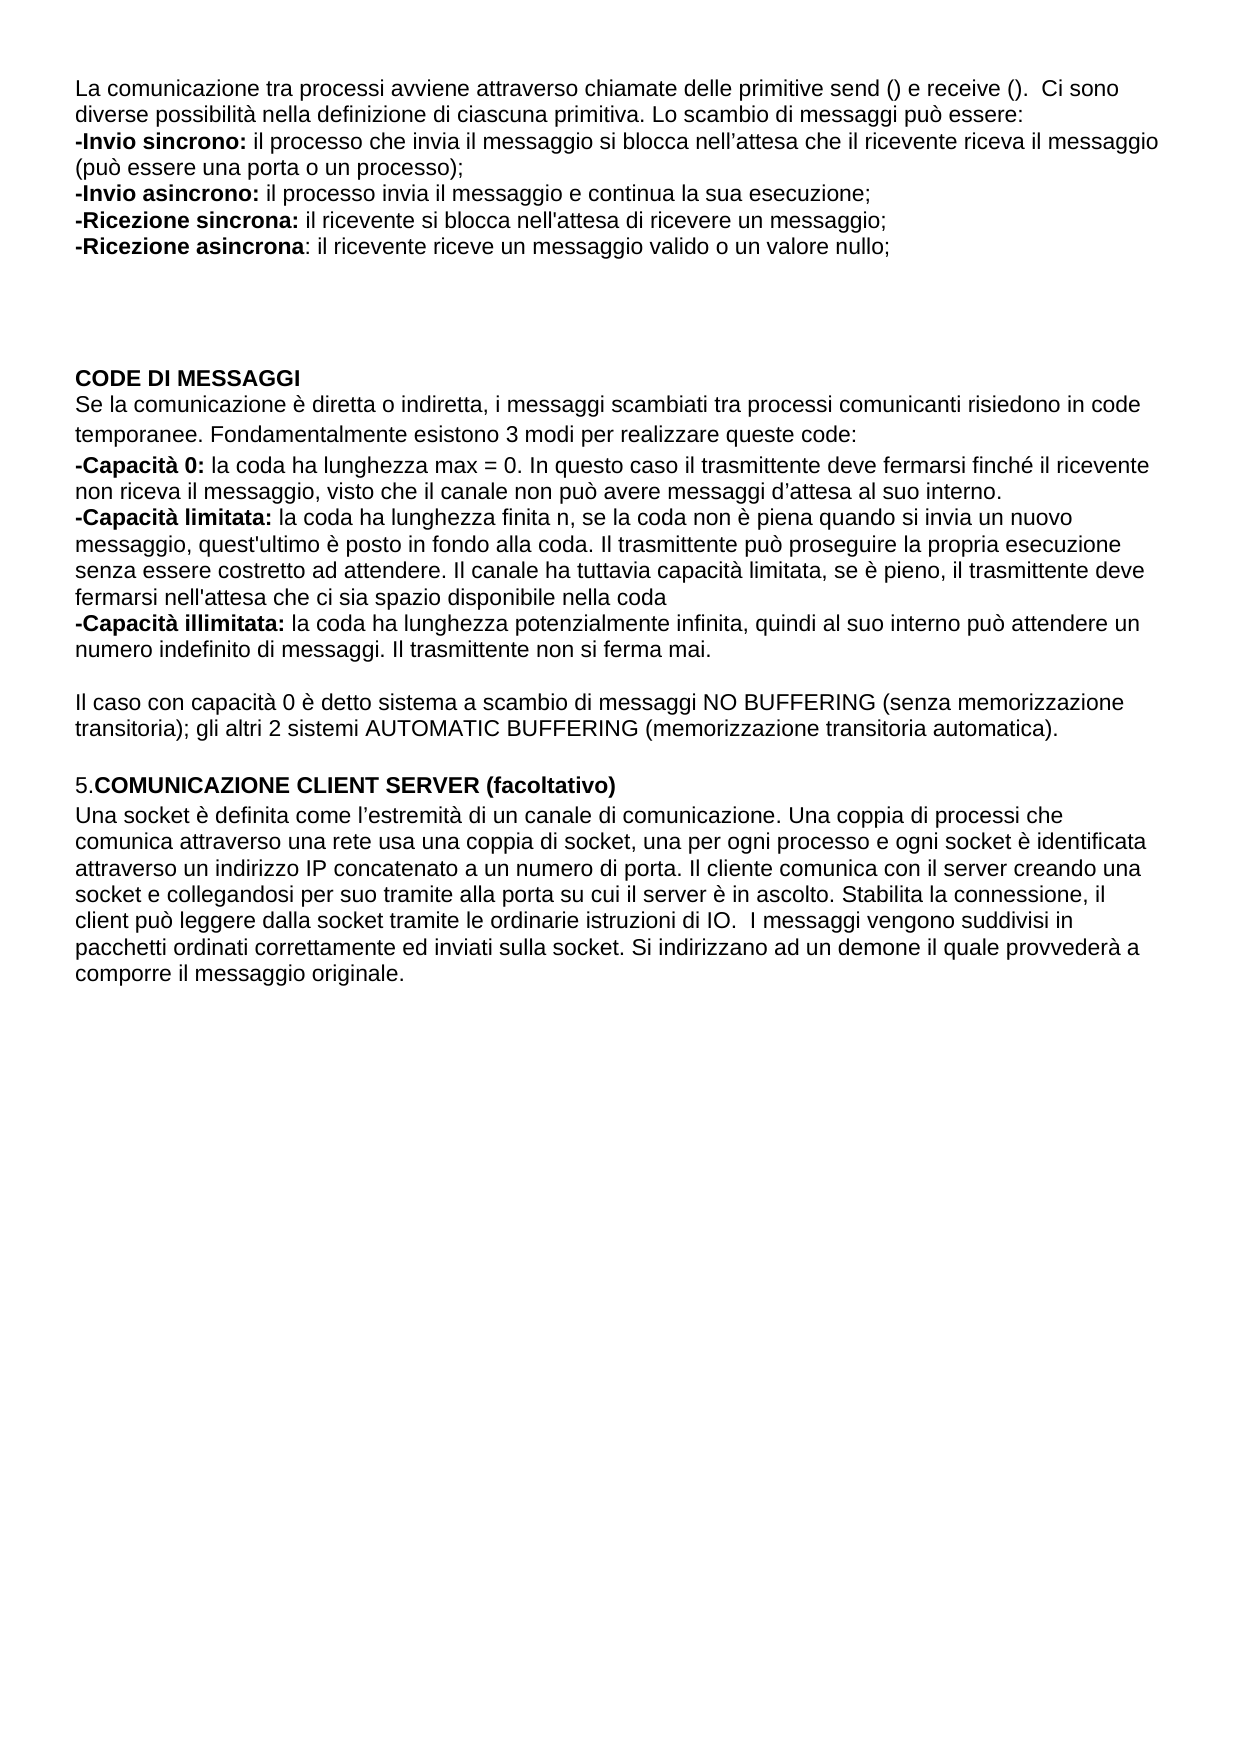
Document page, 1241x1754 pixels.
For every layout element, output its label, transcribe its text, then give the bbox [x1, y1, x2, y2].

text Il caso con capacità 0 è detto sistema a scambio di messaggi NO BUFFERING (senza memorizzazione transitoria); gli altri 2 sistemi AUTOMATIC BUFFERING (memorizzazione transitoria automatica). [75, 689, 1165, 742]
text CODE DI MESSAGGI [75, 365, 1165, 391]
text La comunicazione tra processi avviene attraverso chiamate delle primitive send () e receive (). Ci sono diverse possibilità nella definizione di ciascuna primitiva. Lo scambio di messaggi può essere: [75, 75, 1165, 128]
text -Ricezione sincrona: il ricevente si blocca nell'attesa di ricevere un messaggio; [75, 207, 1165, 233]
text -Capacità limitata: la coda ha lunghezza finita n, se la coda non è piena quando si invia un nuovo messaggio, quest'ultimo è posto in fondo alla coda. Il trasmittente può proseguire la propria esecuzione senza essere costretto ad attendere. Il canale ha tuttavia capacità limitata, se è pieno, il trasmittente deve fermarsi nell'attesa che ci sia spazio disponibile nella coda [75, 504, 1165, 610]
text -Invio sincrono: il processo che invia il messaggio si blocca nell’attesa che il ricevente riceva il messaggio (può essere una porta o un processo); [75, 128, 1165, 180]
subtitle Se la comunicazione è diretta o indiretta, i messaggi scambiati tra processi comunicanti risiedono in code temporanee. Fondamentalmente esistono 3 modi per realizzare queste code: [75, 391, 1165, 448]
text -Invio asincrono: il processo invia il messaggio e continua la sua esecuzione; [75, 180, 1165, 207]
text Una socket è definita come l’estremità di un canale di comunicazione. Una coppia di processi che comunica attraverso una rete usa una coppia di socket, una per ogni processo e ogni socket è identificata attraverso un indirizzo IP concatenato a un numero di porta. Il cliente comunica con il server creando una socket e collegandosi per suo tramite alla porta su cui il server è in ascolto. Stabilita la connessione, il client può leggere dalla socket tramite le ordinarie istruzioni di IO. I messaggi vengono suddivisi in pacchetti ordinati correttamente ed inviati sulla socket. Si indirizzano ad un demone il quale provvederà a comporre il messaggio originale. [75, 802, 1165, 986]
text -Capacità illimitata: la coda ha lunghezza potenzialmente infinita, quindi al suo interno può attendere un numero indefinito di messaggi. Il trasmittente non si ferma mai. [75, 610, 1165, 662]
text -Capacità 0: la coda ha lunghezza max = 0. In questo caso il trasmittente deve fermarsi finché il ricevente non riceva il messaggio, visto che il canale non può avere messaggi d’attesa al suo interno. [75, 452, 1165, 504]
text -Ricezione asincrona: il ricevente riceve un messaggio valido o un valore nullo; [75, 233, 1165, 259]
subtitle 5.COMUNICAZIONE CLIENT SERVER (facoltativo) [75, 772, 1165, 798]
